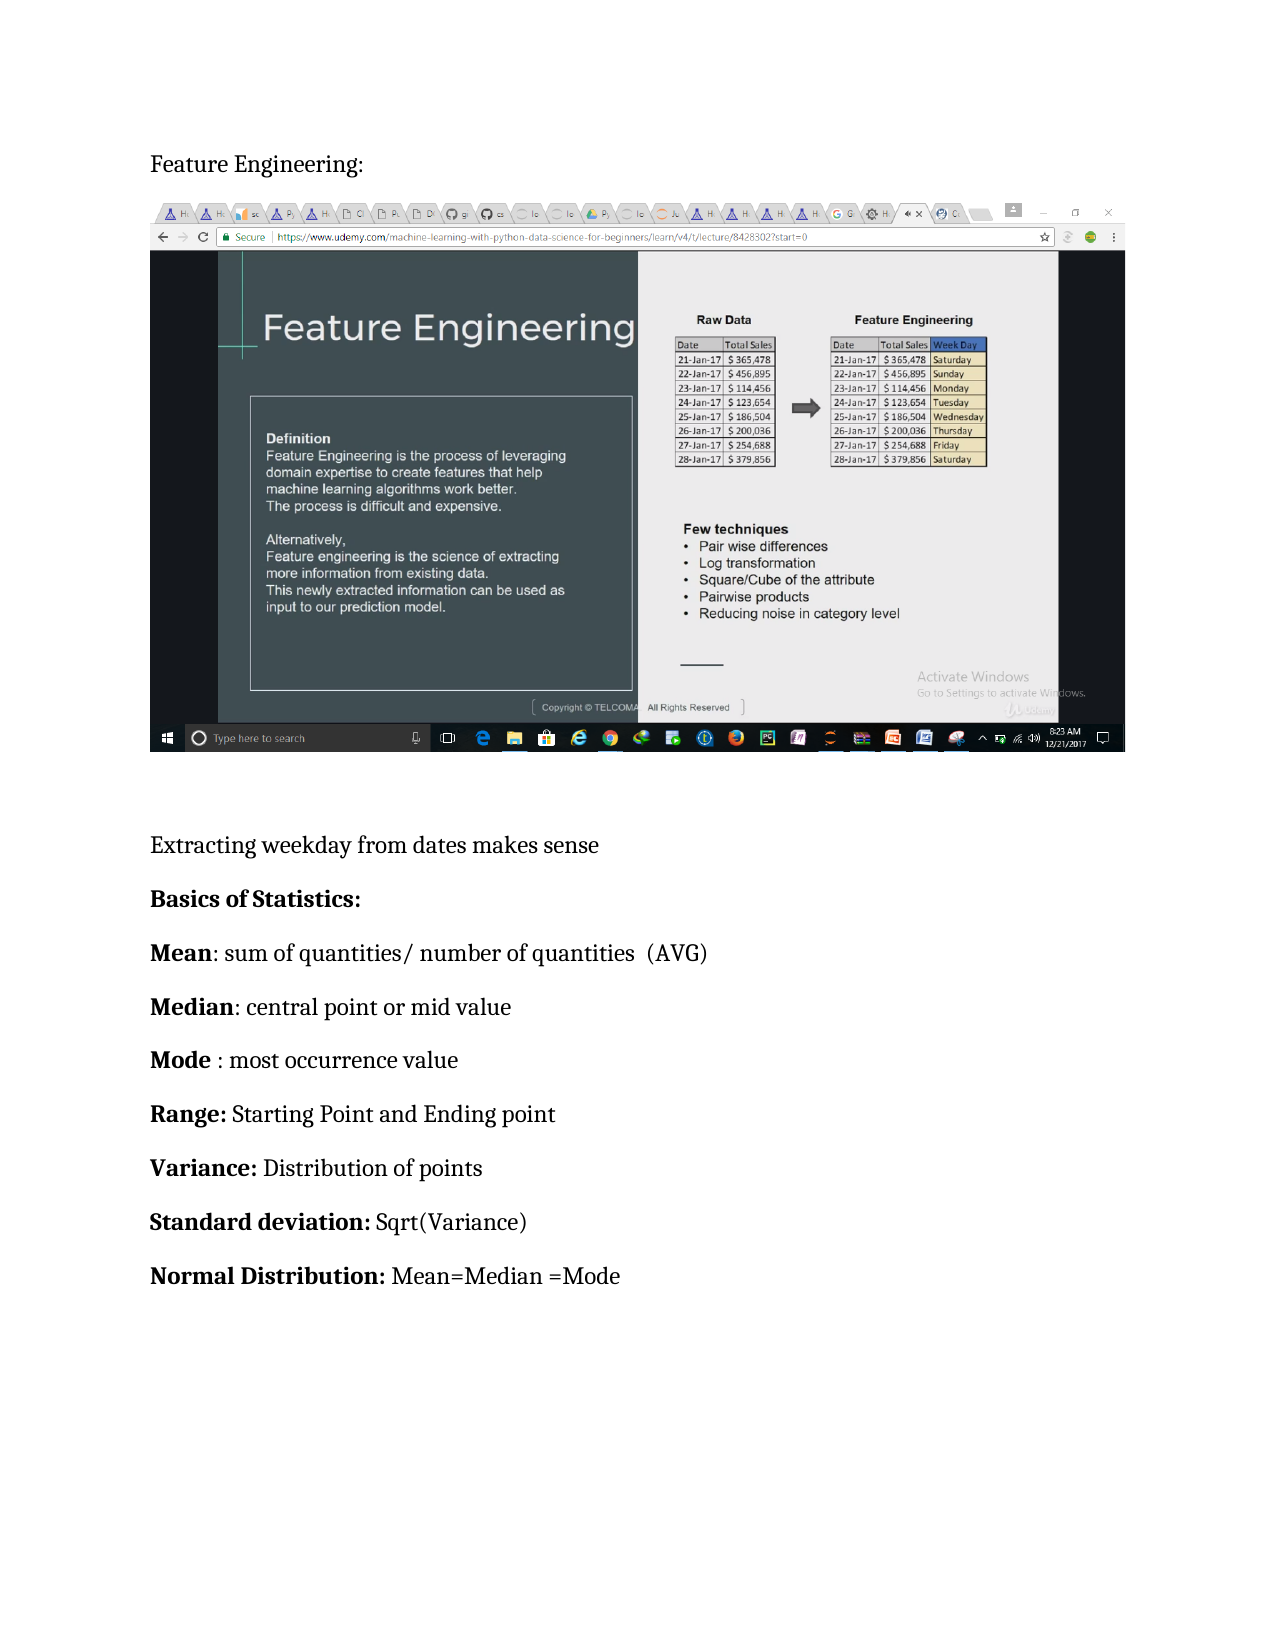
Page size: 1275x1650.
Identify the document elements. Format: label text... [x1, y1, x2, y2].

text Range: Starting Point and Ending point [150, 1100, 1125, 1129]
text Feature Engineering: [150, 150, 1125, 179]
text Mode : most occurrence value [150, 1046, 1125, 1075]
text Standard deviation: Sqrt(Variance) [150, 1208, 1125, 1237]
text Median: central point or mid value [150, 992, 1125, 1021]
text Normal Distribution: Mean=Median =Mode [150, 1262, 1125, 1290]
picture [150, 203, 1125, 752]
text Basics of Statistics: [150, 885, 1125, 913]
text Extracting weekday from dates makes sense [150, 831, 1125, 859]
text Variance: Distribution of points [150, 1154, 1125, 1183]
text Mean: sum of quantities/ number of quantities (AVG) [150, 938, 1125, 967]
